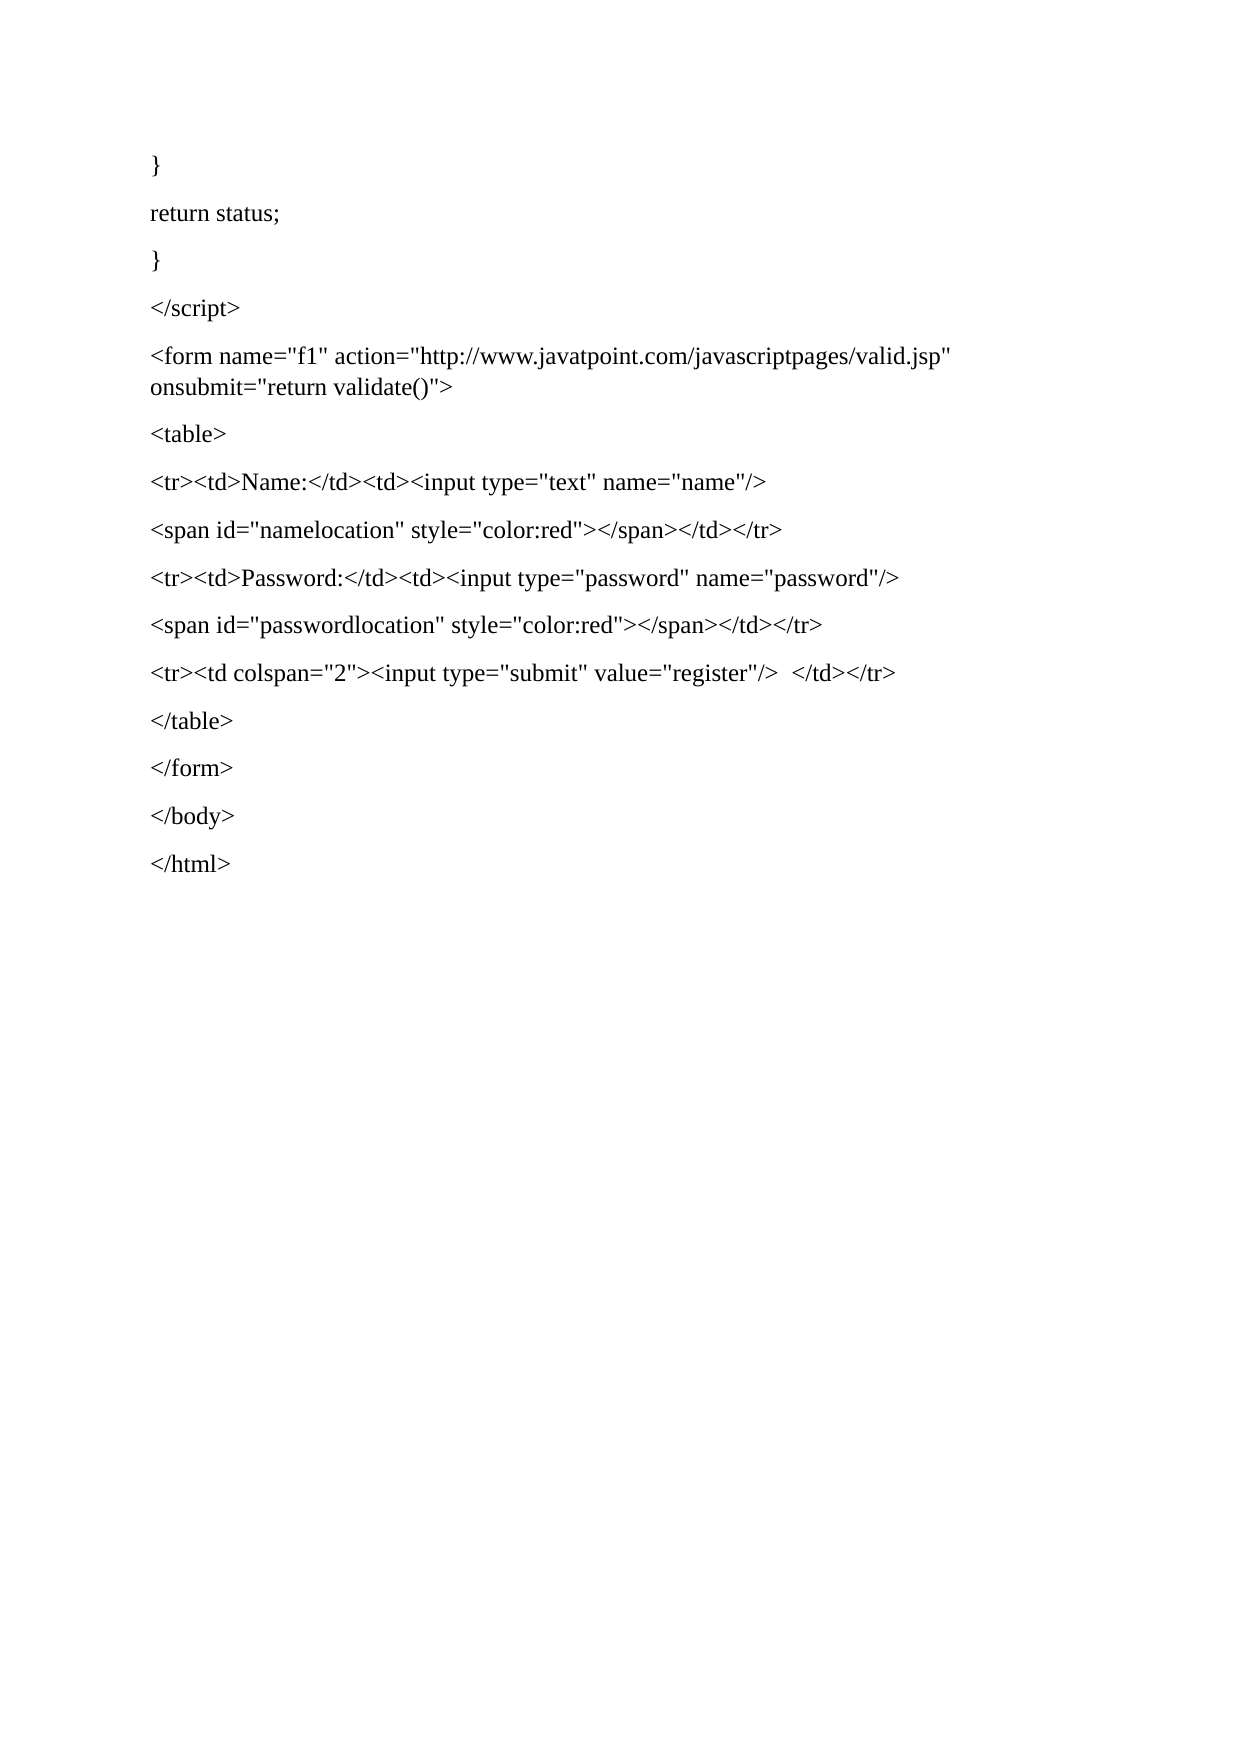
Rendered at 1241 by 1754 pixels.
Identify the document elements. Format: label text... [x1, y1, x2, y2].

text </body> [150, 801, 1090, 830]
text </html> [150, 849, 1090, 878]
text } [150, 150, 1090, 179]
text <tr><td colspan="2"><input type="submit" value="register"/> </td></tr> [150, 658, 1090, 687]
text <table> [150, 419, 1090, 448]
text return status; [150, 198, 1090, 226]
text </table> [150, 706, 1090, 734]
text </script> [150, 293, 1090, 322]
text <tr><td>Password:</td><td><input type="password" name="password"/> [150, 563, 1090, 591]
text <tr><td>Name:</td><td><input type="text" name="name"/> [150, 467, 1090, 496]
text } [150, 245, 1090, 274]
text <span id="namelocation" style="color:red"></span></td></tr> [150, 515, 1090, 544]
text </form> [150, 753, 1090, 782]
text <span id="passwordlocation" style="color:red"></span></td></tr> [150, 610, 1090, 639]
text <form name="f1" action="http://www.javatpoint.com/javascriptpages/valid.jsp" onsubmit="return validate()"> [150, 341, 1090, 401]
